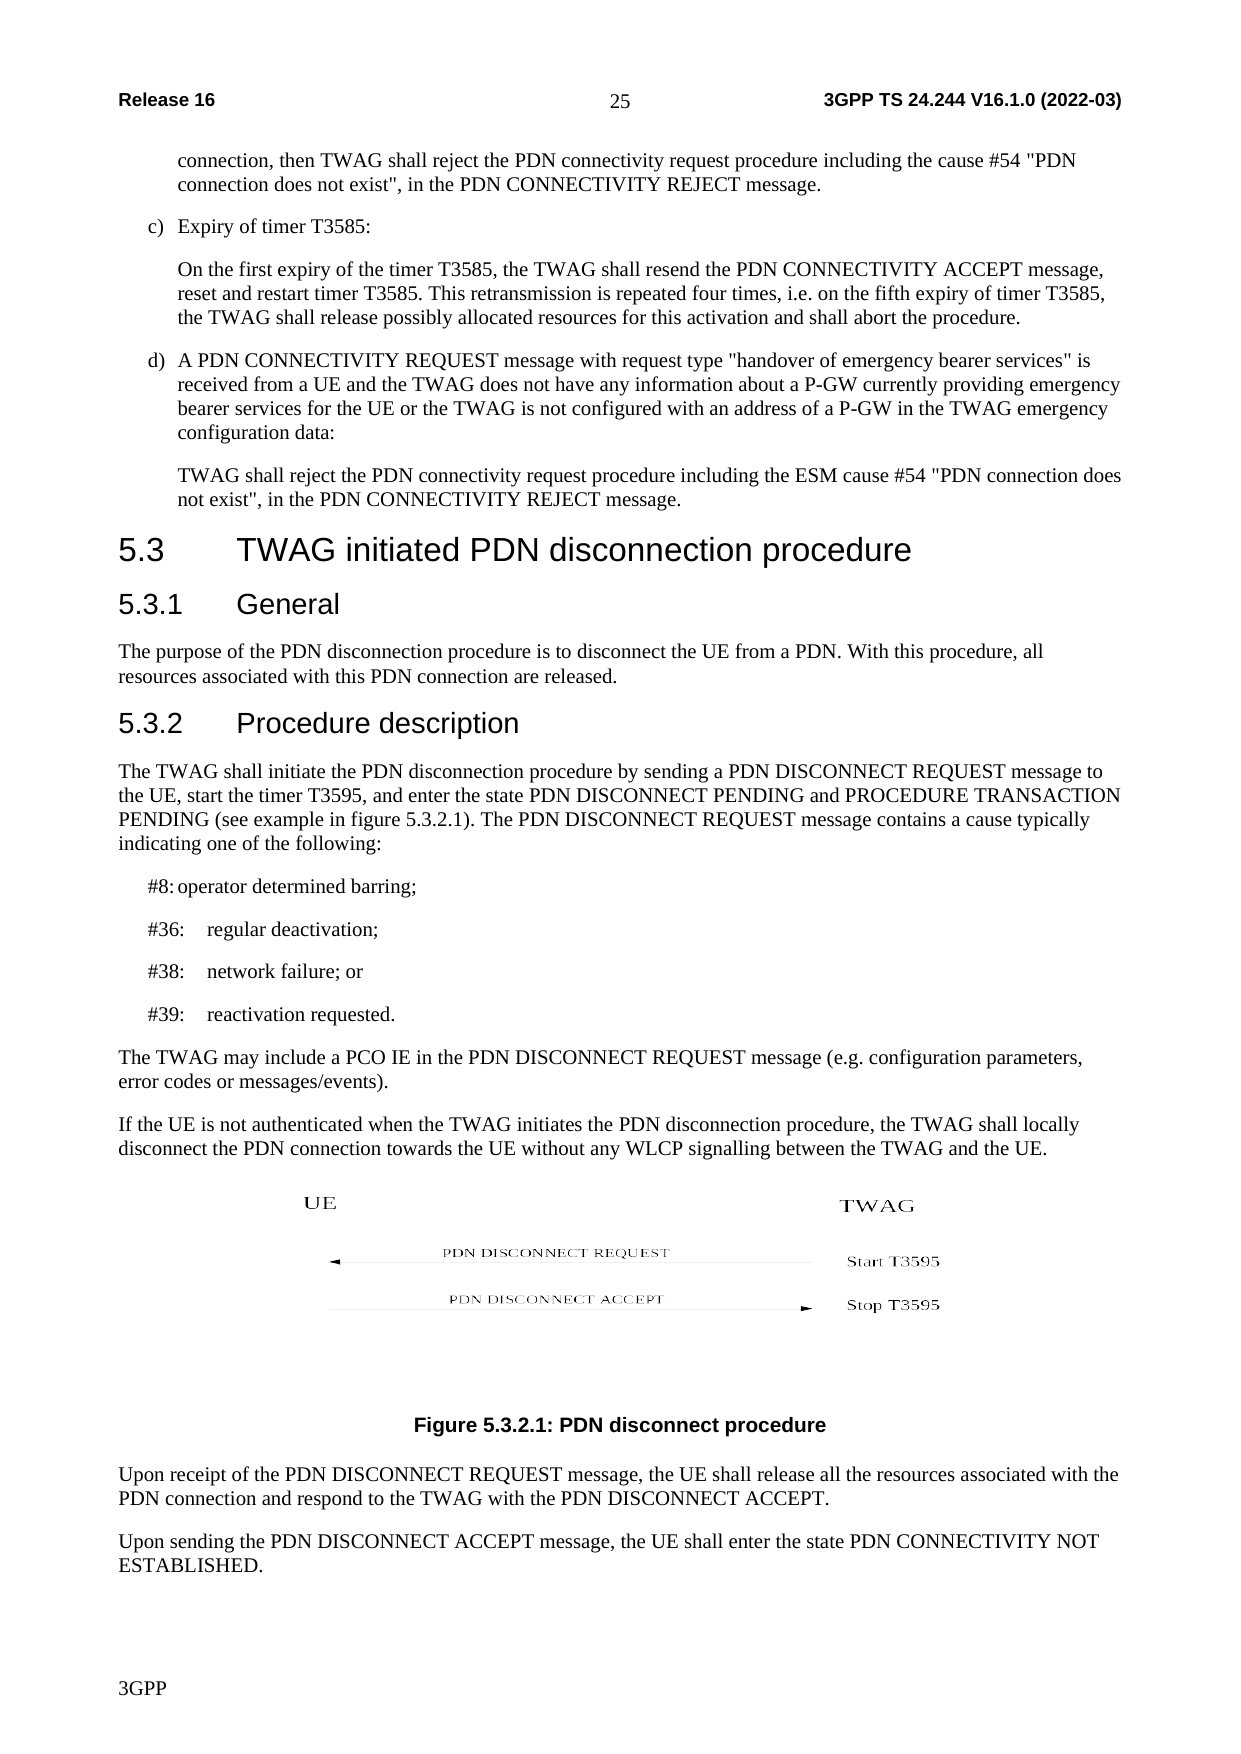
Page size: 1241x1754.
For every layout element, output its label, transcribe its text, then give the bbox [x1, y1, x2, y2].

text #36: regular deactivation; [148, 916, 1122, 941]
text The purpose of the PDN disconnection procedure is to disconnect the UE from a PDN. With this procedure, all resources associated with this PDN connection are released. [118, 639, 1122, 688]
text #39: reactivation requested. [148, 1002, 1122, 1026]
text On the first expiry of the timer T3585, the TWAG shall resend the PDN CONNECTIVITY ACCEPT message, reset and restart timer T3585. This retransmission is repeated four times, i.e. on the fifth expiry of timer T3585, the TWAG shall release possibly allocated resources for this activation and shall abort the procedure. [148, 257, 1122, 329]
list d) A PDN CONNECTIVITY REQUEST message with request type "handover of emergency bearer services" is received from a UE and the TWAG does not have any information about a P-GW currently providing emergency bearer services for the UE or the TWAG is not configured with an address of a P-GW in the TWAG emergency configuration data: [148, 348, 1122, 444]
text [148, 147, 1122, 196]
list Figure 5.3.2.1: PDN disconnect procedure [118, 1413, 1122, 1437]
text Upon receipt of the PDN DISCONNECT REQUEST message, the UE shall release all the resources associated with the PDN connection and respond to the TWAG with the PDN DISCONNECT ACCEPT. [118, 1462, 1122, 1510]
text TWAG shall reject the PDN connectivity request procedure including the ESM cause #54 "PDN connection does not exist", in the PDN CONNECTIVITY REJECT message. [148, 463, 1122, 511]
text The TWAG shall initiate the PDN disconnection procedure by sending a PDN DISCONNECT REQUEST message to the UE, start the timer T3595, and enter the state PDN DISCONNECT PENDING and PROCEDURE TRANSACTION PENDING (see example in figure 5.3.2.1). The PDN DISCONNECT REQUEST message contains a cause typically indicating one of the following: [118, 759, 1122, 855]
subtitle 5.3 TWAG initiated PDN disconnection procedure [118, 530, 1122, 568]
subtitle 5.3.2 Procedure description [118, 706, 1122, 740]
text If the UE is not authenticated when the TWAG initiates the PDN disconnection procedure, the TWAG shall locally disconnect the PDN connection towards the UE without any WLCP signalling between the TWAG and the UE. [118, 1112, 1122, 1160]
list c) Expiry of timer T3585: [148, 214, 1122, 238]
subtitle 5.3.1 General [118, 587, 1122, 621]
text Upon sending the PDN DISCONNECT ACCEPT message, the UE shall enter the state PDN CONNECTIVITY NOT ESTABLISHED. [118, 1529, 1122, 1577]
text #38: network failure; or [148, 959, 1122, 983]
text The TWAG may include a PCO IE in the PDN DISCONNECT REQUEST message (e.g. configuration parameters, error codes or messages/events). [118, 1045, 1122, 1093]
text #8: operator determined barring; [148, 874, 1122, 898]
